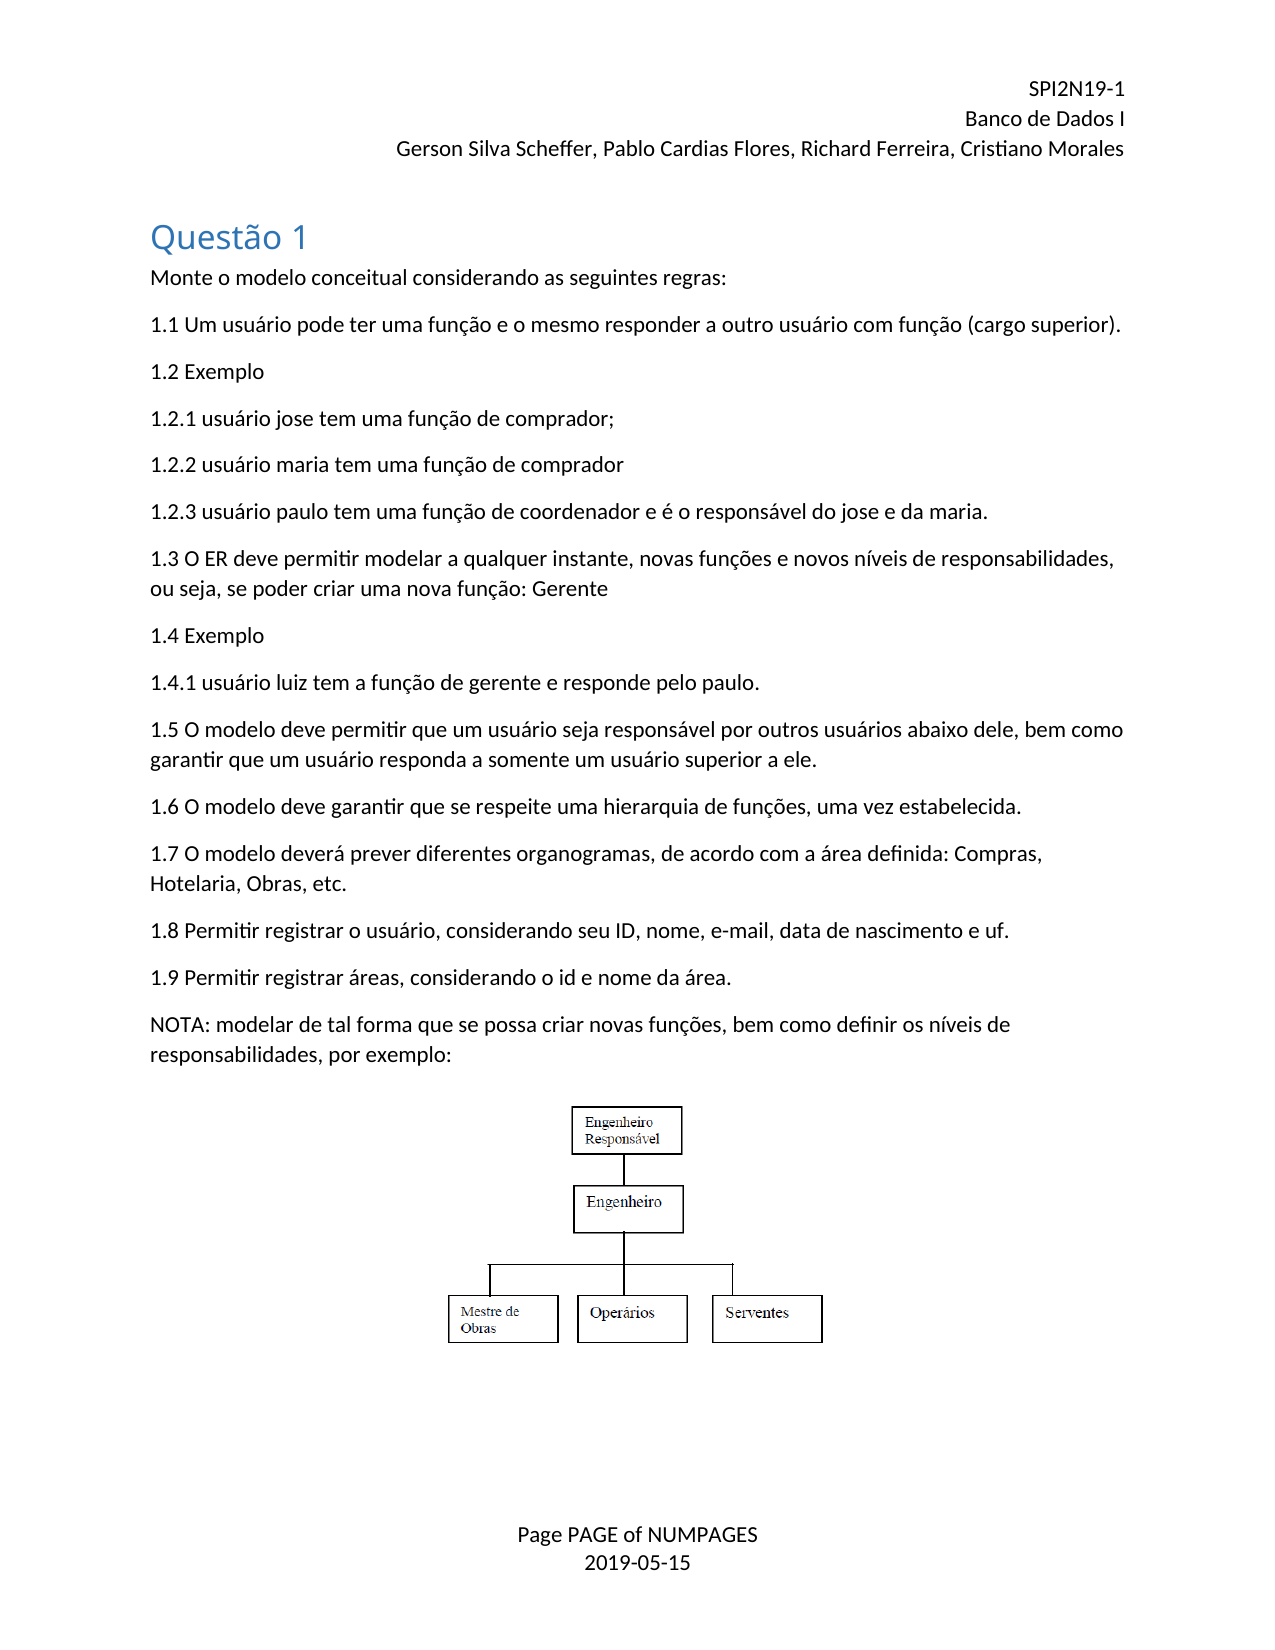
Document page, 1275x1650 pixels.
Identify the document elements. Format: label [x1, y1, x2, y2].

picture [432, 1086, 843, 1359]
